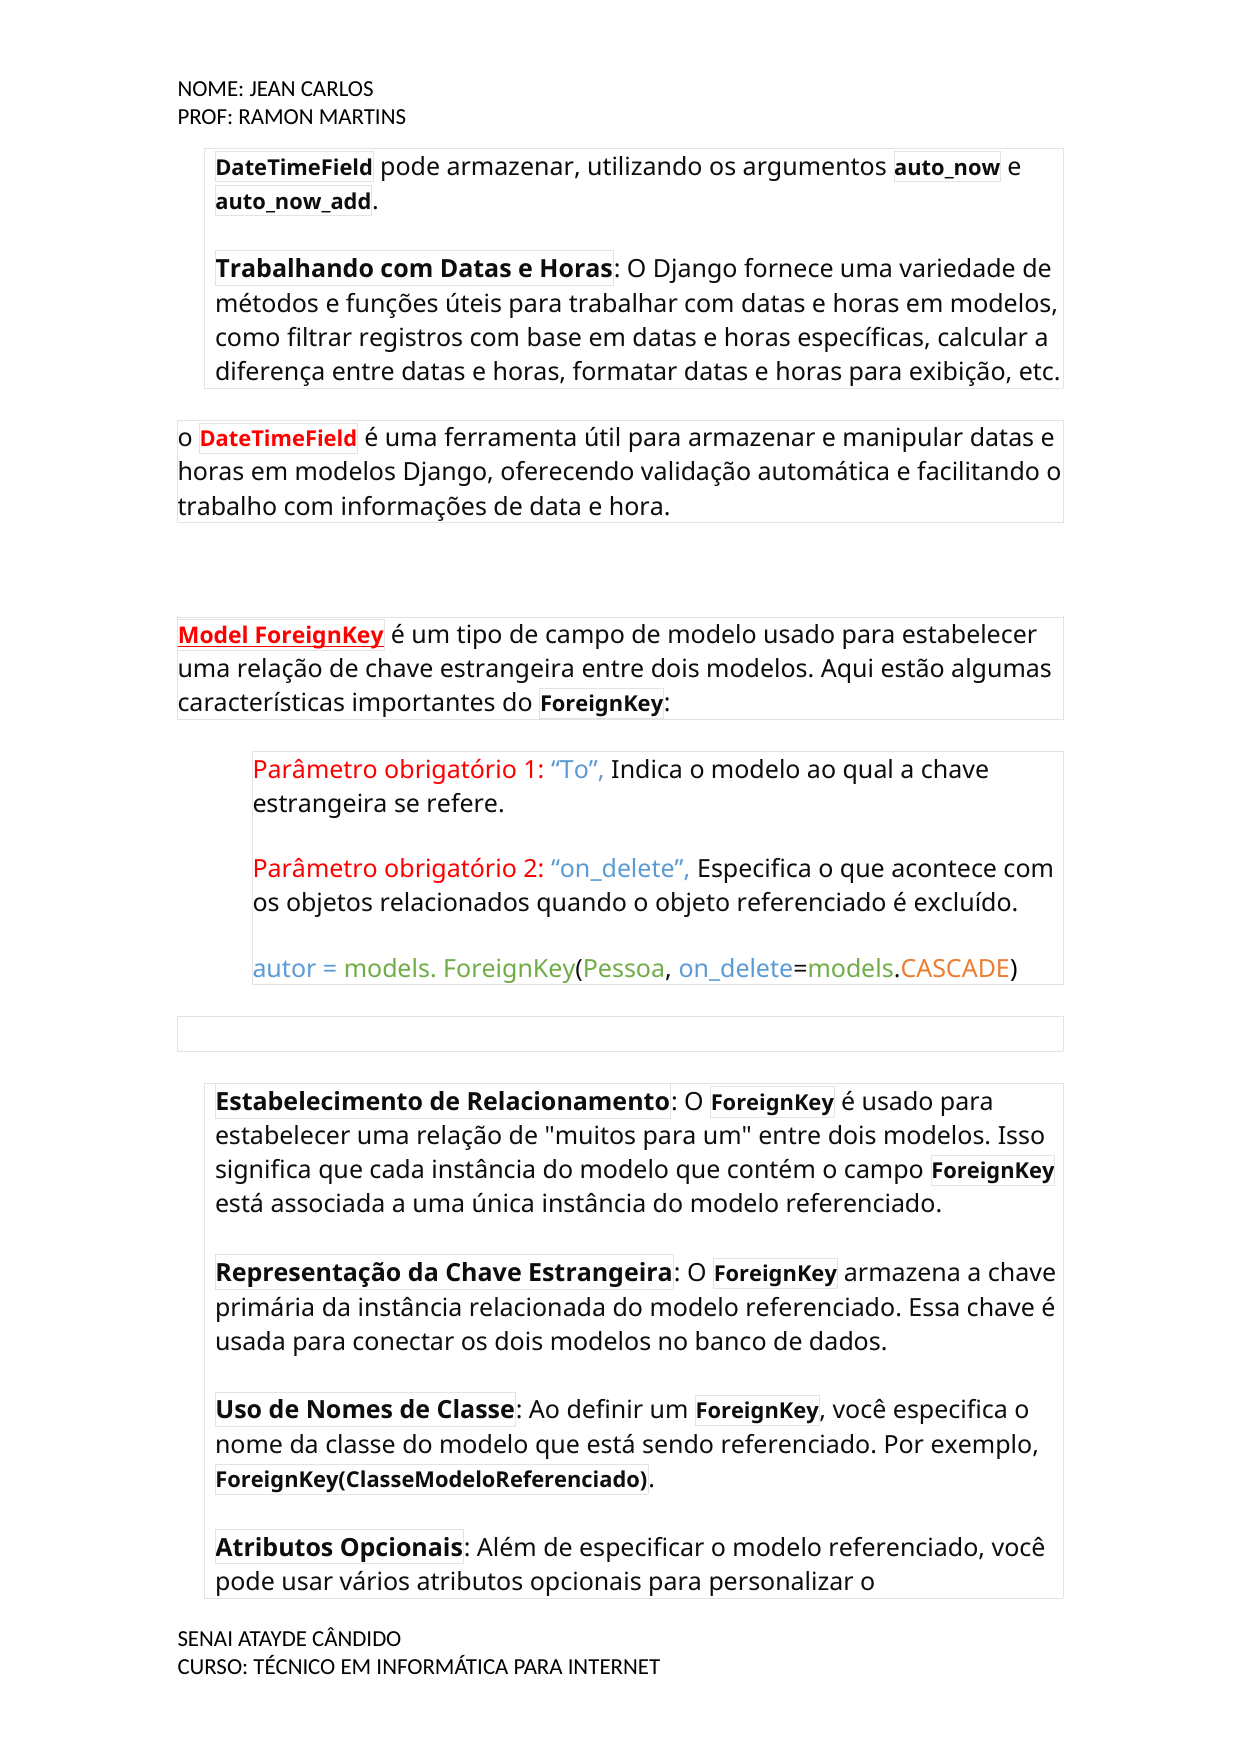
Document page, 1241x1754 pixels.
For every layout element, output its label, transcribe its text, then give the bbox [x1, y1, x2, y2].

text autor = models. ForeignKey(Pessoa, on_delete=models.CASCADE) [253, 950, 1063, 984]
text Parâmetro obrigatório 1: “To”, Indica o modelo ao qual a chave estrangeira se refere. [253, 752, 1063, 819]
text Model ForeignKey é um tipo de campo de modelo usado para estabelecer uma relação de chave estrangeira entre dois modelos. Aqui estão algumas características importantes do ForeignKey: [178, 618, 1063, 719]
text Parâmetro obrigatório 2: “on_delete”, Especifica o que acontece com os objetos relacionados quando o objeto referenciado é excluído. [253, 850, 1063, 919]
text o DateTimeField é uma ferramenta útil para armazenar e manipular datas e horas em modelos Django, oferecendo validação automática e facilitando o trabalho com informações de data e hora. [178, 421, 1063, 522]
text Trabalhando com Datas e Horas: O Django fornece uma variedade de métodos e funções úteis para trabalhar com datas e horas em modelos, como filtrar registros com base em datas e horas específicas, calcular a diferença entre datas e horas, formatar datas e horas para exibição, etc. [205, 250, 1063, 388]
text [205, 149, 1063, 216]
text Uso de Nomes de Classe: Ao definir um ForeignKey, você especifica o nome da classe do modelo que está sendo referenciado. Por exemplo, ForeignKey(ClasseModeloReferenciado). [205, 1391, 1063, 1494]
text Representação da Chave Estrangeira: O ForeignKey armazena a chave primária da instância relacionada do modelo referenciado. Essa chave é usada para conectar os dois modelos no banco de dados. [205, 1254, 1063, 1357]
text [205, 1528, 1063, 1598]
text Estabelecimento de Relacionamento: O ForeignKey é usado para estabelecer uma relação de "muitos para um" entre dois modelos. Isso significa que cada instância do modelo que contém o campo ForeignKey está associada a uma única instância do modelo referenciado. [205, 1084, 1063, 1220]
